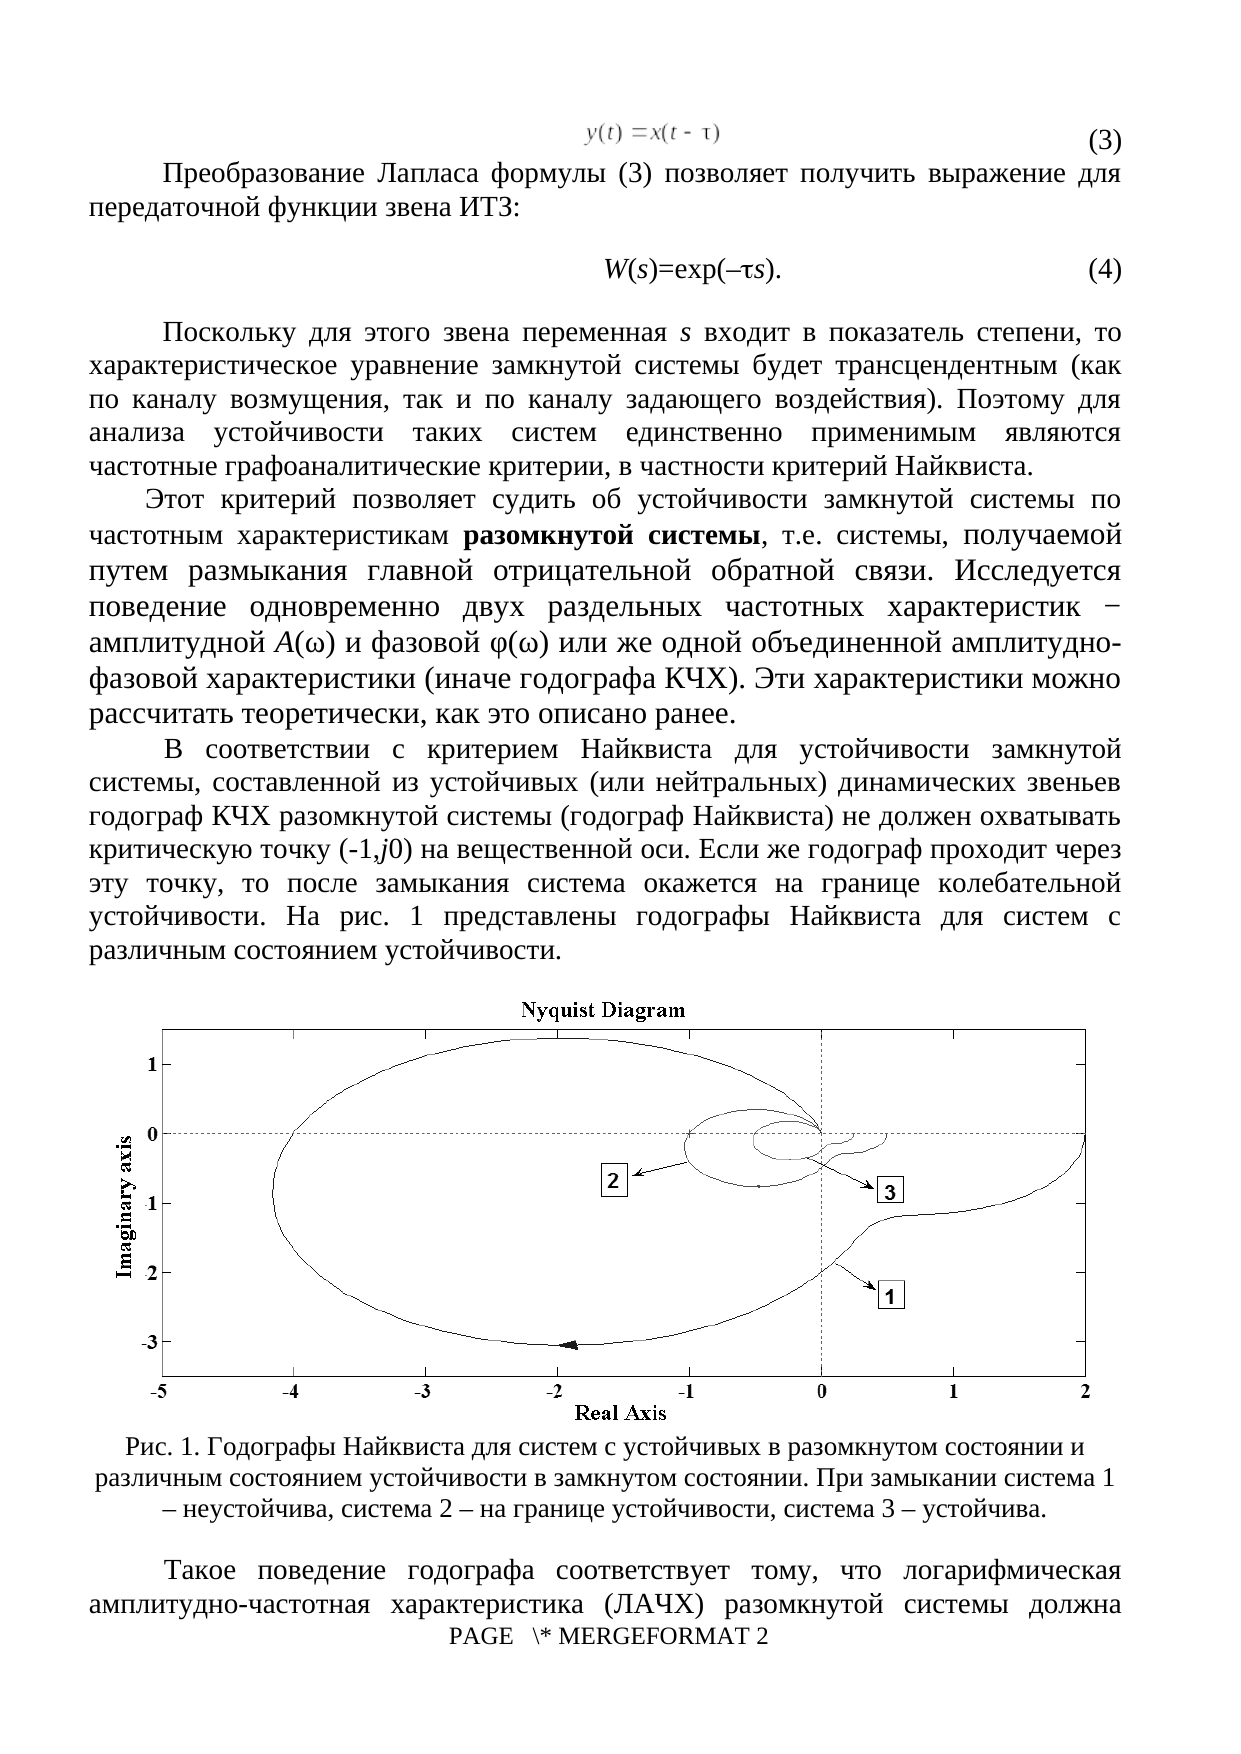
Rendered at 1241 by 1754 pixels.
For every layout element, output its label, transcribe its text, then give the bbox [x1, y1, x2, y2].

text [89, 1552, 1122, 1619]
text Поскольку для этого звена переменная s входит в показатель степени, то характеристическое уравнение замкнутой системы будет трансцендентным (как по каналу возмущения, так и по каналу задающего воздействия). Поэтому для анализа устойчивости таких систем единственно применимым являются частотные графоаналитические критерии, в частности критерий Найквиста. [89, 314, 1122, 482]
text Преобразование Лапласа формулы (3) позволяет получить выражение для передаточной функции звена ИТЗ: [89, 156, 1122, 223]
text W(s)=exp(–s). (4) [89, 251, 1122, 285]
text В соответствии с критерием Найквиста для устойчивости замкнутой системы, составленной из устойчивых (или нейтральных) динамических звеньев годограф КЧХ разомкнутой системы (годограф Найквиста) не должен охватывать критическую точку (-1,j0) на вещественной оси. Если же годограф проходит через эту точку, то после замыкания система окажется на границе колебательной устойчивости. На рис. 1 представлены годографы Найквиста для систем с различным состоянием устойчивости. [89, 731, 1122, 966]
text (3) [89, 118, 1122, 156]
table_header Рис. 1. Годографы Найквиста для систем с устойчивых в разомкнутом состоянии и различным состоянием устойчивости в замкнутом состоянии. При замыкании система 1 – неустойчива, система 2 – на границе устойчивости, система 3 – устойчива. [78, 994, 1133, 1524]
text Этот критерий позволяет судить об устойчивости замкнутой системы по частотным характеристикам разомкнутой системы, т.е. системы, получаемой путем размыкания главной отрицательной обратной связи. Исследуется поведение одновременно двух раздельных частотных характеристик − амплитудной A(ω) и фазовой φ(ω) или же одной объединенной амплитудно-фазовой характеристики (иначе годографа КЧХ). Эти характеристики можно рассчитать теоретически, как это описано ранее. [89, 482, 1122, 731]
